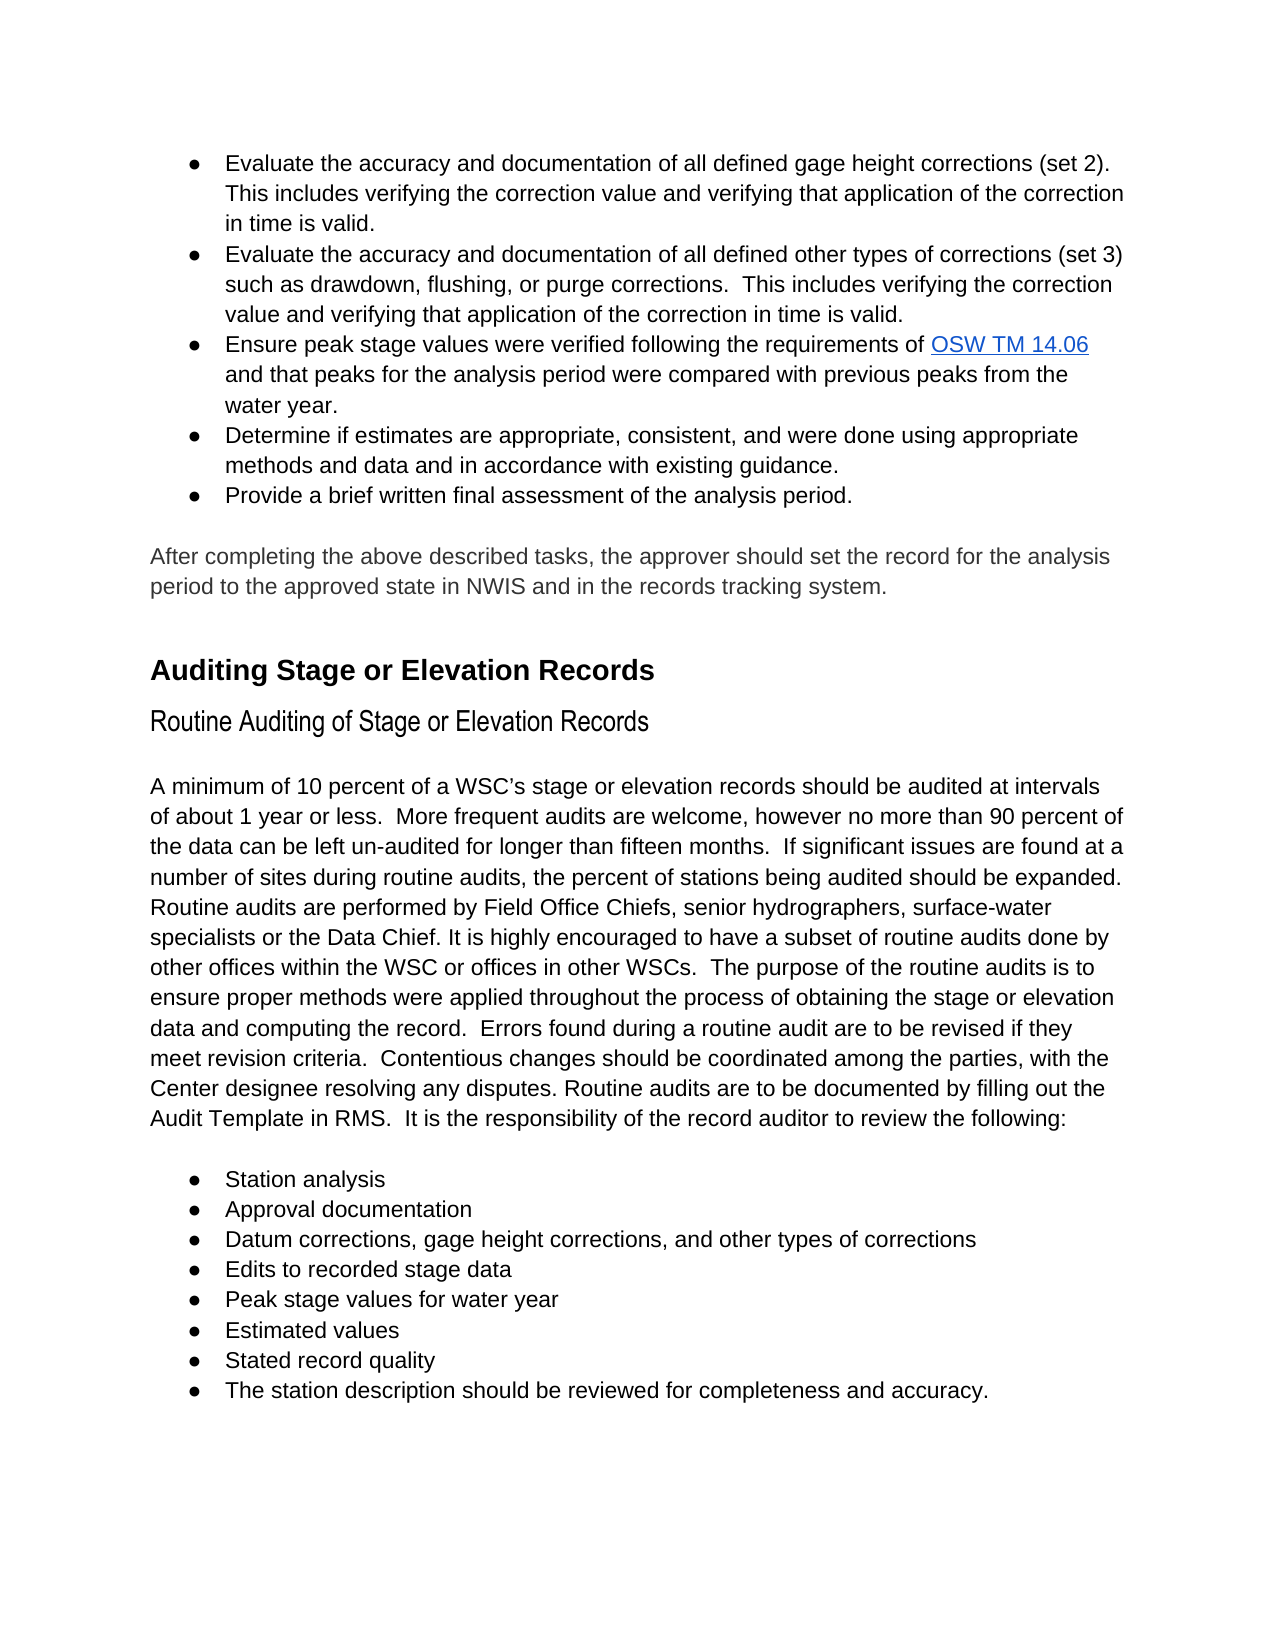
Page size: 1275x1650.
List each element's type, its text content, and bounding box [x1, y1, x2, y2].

list Datum corrections, gage height corrections, and other types of corrections [187, 1226, 1125, 1252]
list Determine if estimates are appropriate, consistent, and were done using appropriate methods and data and in accordance with existing guidance. [187, 422, 1125, 478]
list Approval documentation [187, 1196, 1125, 1222]
list Evaluate the accuracy and documentation of all defined other types of corrections (set 3) such as drawdown, flushing, or purge corrections. This includes verifying the correction value and verifying that application of the correction in time is valid. [187, 241, 1125, 327]
text A minimum of 10 percent of a WSC’s stage or elevation records should be audited at intervals of about 1 year or less. More frequent audits are welcome, however no more than 90 percent of the data can be left un-audited for longer than fifteen months. If significant issues are found at a number of sites during routine audits, the percent of stations being audited should be expanded. Routine audits are performed by Field Office Chiefs, senior hydrographers, surface-water specialists or the Data Chief. It is highly encouraged to have a subset of routine audits done by other offices within the WSC or offices in other WSCs. The purpose of the routine audits is to ensure proper methods were applied throughout the process of obtaining the stage or elevation data and computing the record. Errors found during a routine audit are to be revised if they meet revision criteria. Contentious changes should be coordinated among the parties, with the Center designee resolving any disputes. Routine audits are to be documented by filling out the Audit Template in RMS. It is the responsibility of the record auditor to review the following: [150, 773, 1125, 1131]
list Ensure peak stage values were verified following the requirements of OSW TM 14.06 and that peaks for the analysis period were compared with previous peaks from the water year. [187, 331, 1125, 418]
text Routine Auditing of Stage or Elevation Records [150, 704, 1125, 738]
list Estimated values [187, 1317, 1125, 1343]
subtitle Auditing Stage or Elevation Records [150, 653, 1125, 687]
list Evaluate the accuracy and documentation of all defined gage height corrections (set 2). This includes verifying the correction value and verifying that application of the correction in time is valid. [187, 150, 1125, 237]
list Stated record quality [187, 1347, 1125, 1373]
list Peak stage values for water year [187, 1286, 1125, 1313]
list The station description should be reviewed for completeness and accuracy. [187, 1377, 1125, 1403]
list Edits to recorded stage data [187, 1256, 1125, 1282]
list Station analysis [187, 1166, 1125, 1192]
text After completing the above described tasks, the approver should set the record for the analysis period to the approved state in NWIS and in the records tracking system. [150, 543, 1125, 599]
list Provide a brief written final assessment of the analysis period. [187, 482, 1125, 509]
